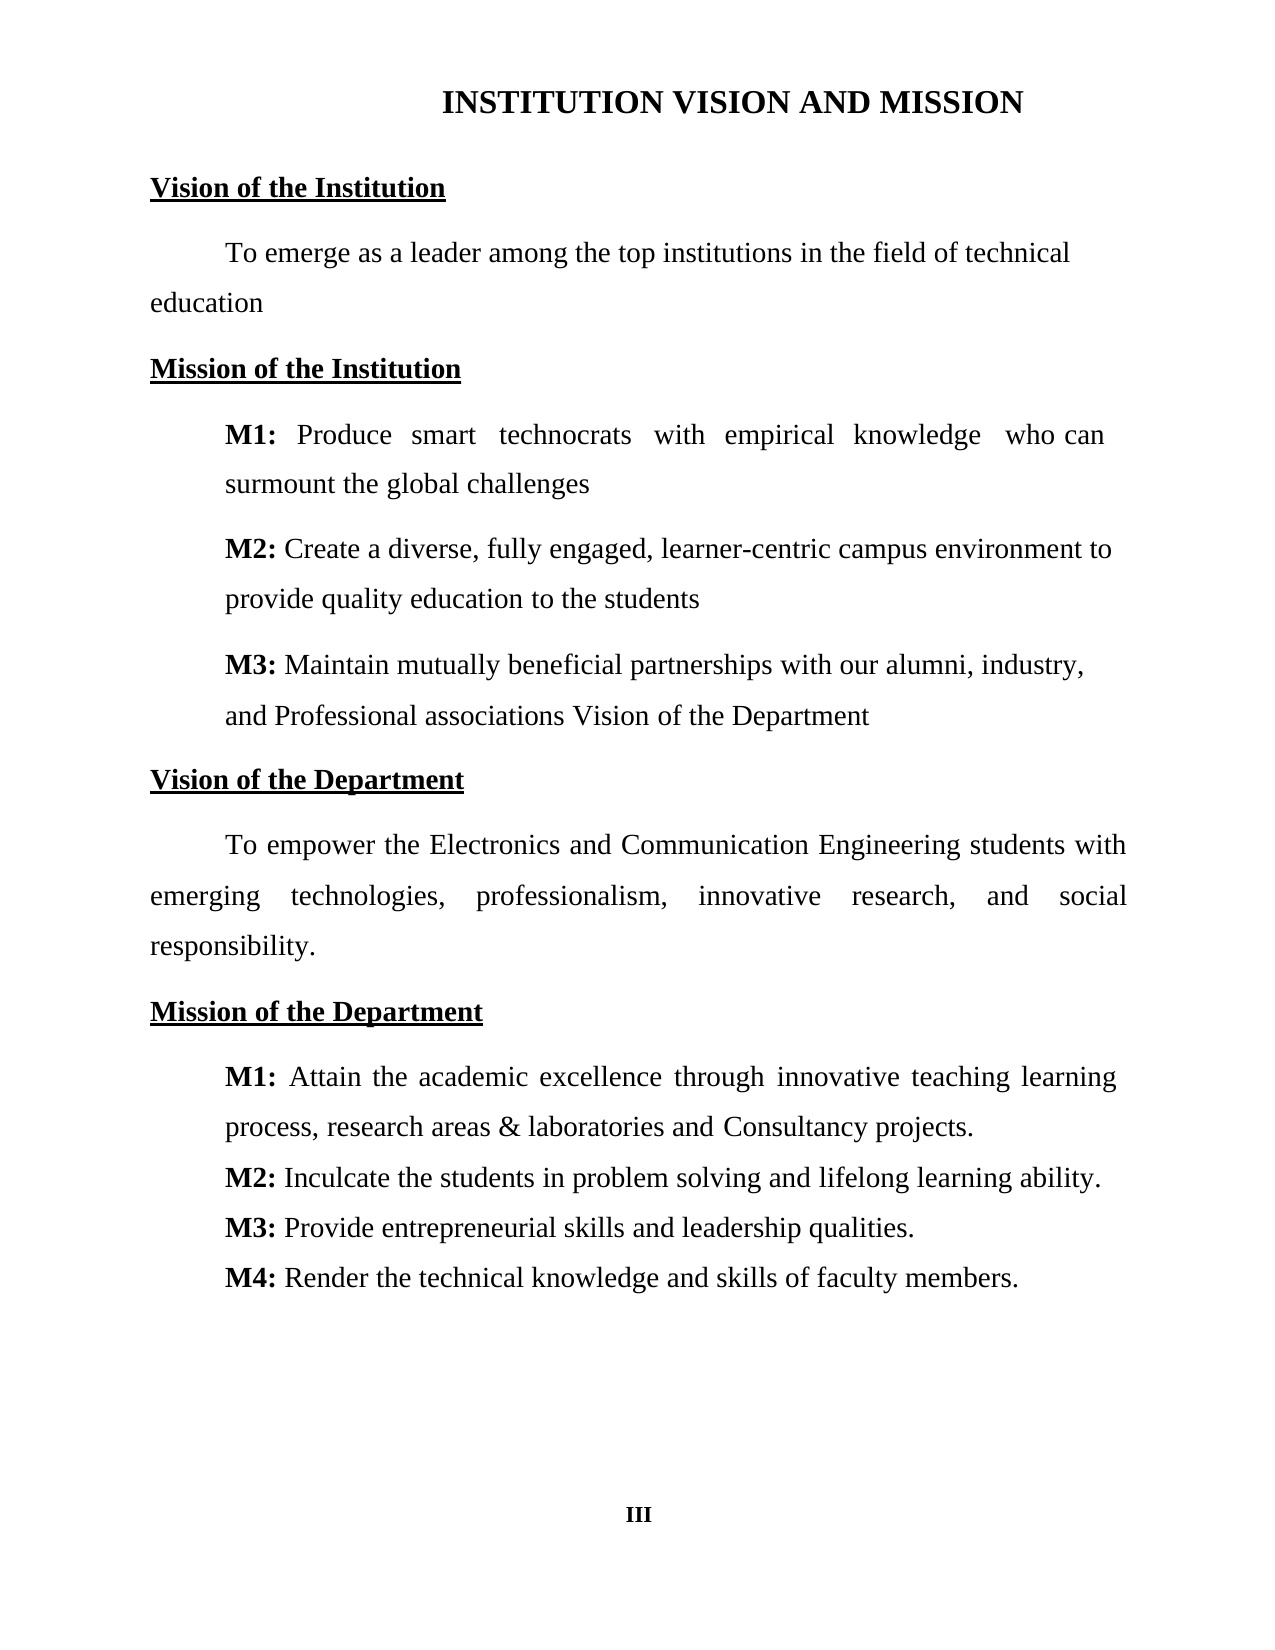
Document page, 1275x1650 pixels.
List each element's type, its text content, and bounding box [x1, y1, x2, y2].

text M2: Inculcate the students in problem solving and lifelong learning ability. [225, 1160, 1219, 1194]
subtitle Mission of the Institution [150, 351, 1219, 385]
text M1: Attain the academic excellence through innovative teaching learning process, research areas & laboratories and Consultancy projects. [225, 1059, 1121, 1143]
text Vision of the Institution [150, 170, 1219, 203]
text To empower the Electronics and Communication Engineering students with emerging technologies, professionalism, innovative research, and social responsibility. [150, 827, 1127, 962]
text M3: Provide entrepreneurial skills and leadership qualities. [225, 1210, 1219, 1243]
text M1: Produce smart technocrats with empirical knowledge who can surmount the global challenges [225, 417, 1107, 499]
text M4: Render the technical knowledge and skills of faculty members. [225, 1260, 1219, 1293]
text To emerge as a leader among the top institutions in the field of technical education [150, 235, 1086, 319]
subtitle Mission of the Department [150, 994, 1219, 1027]
subtitle Vision of the Department [150, 762, 1219, 795]
text M2: Create a diverse, fully engaged, learner-centric campus environment to provide quality education to the students [225, 531, 1121, 615]
text INSTITUTION VISION AND MISSION [150, 82, 1219, 120]
text M3: Maintain mutually beneficial partnerships with our alumni, industry, and Professional associations Vision of the Department [225, 647, 1121, 731]
